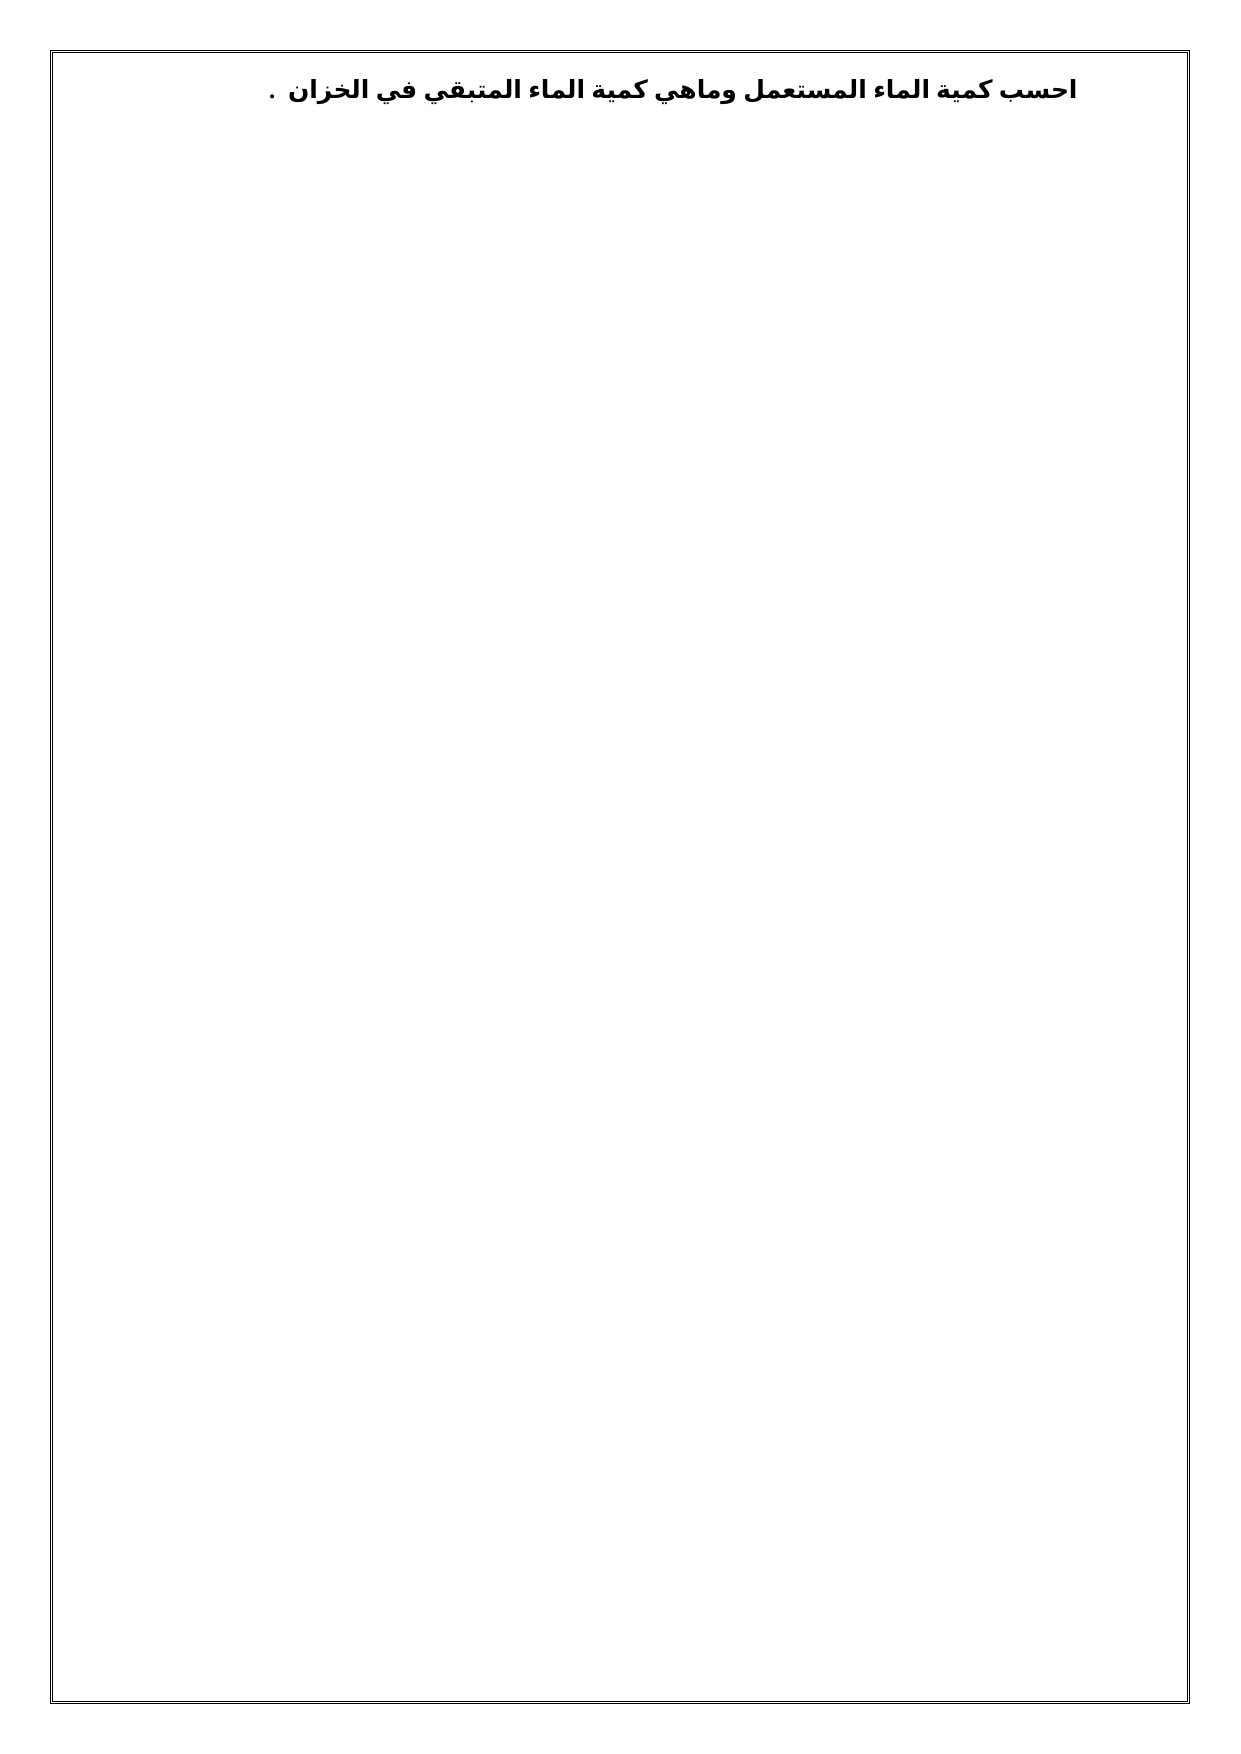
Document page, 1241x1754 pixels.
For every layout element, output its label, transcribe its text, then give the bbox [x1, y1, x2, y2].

text احسب كمية الماء المستعمل وماهي كمية الماء المتبقي في الخزان . [75, 75, 1165, 104]
